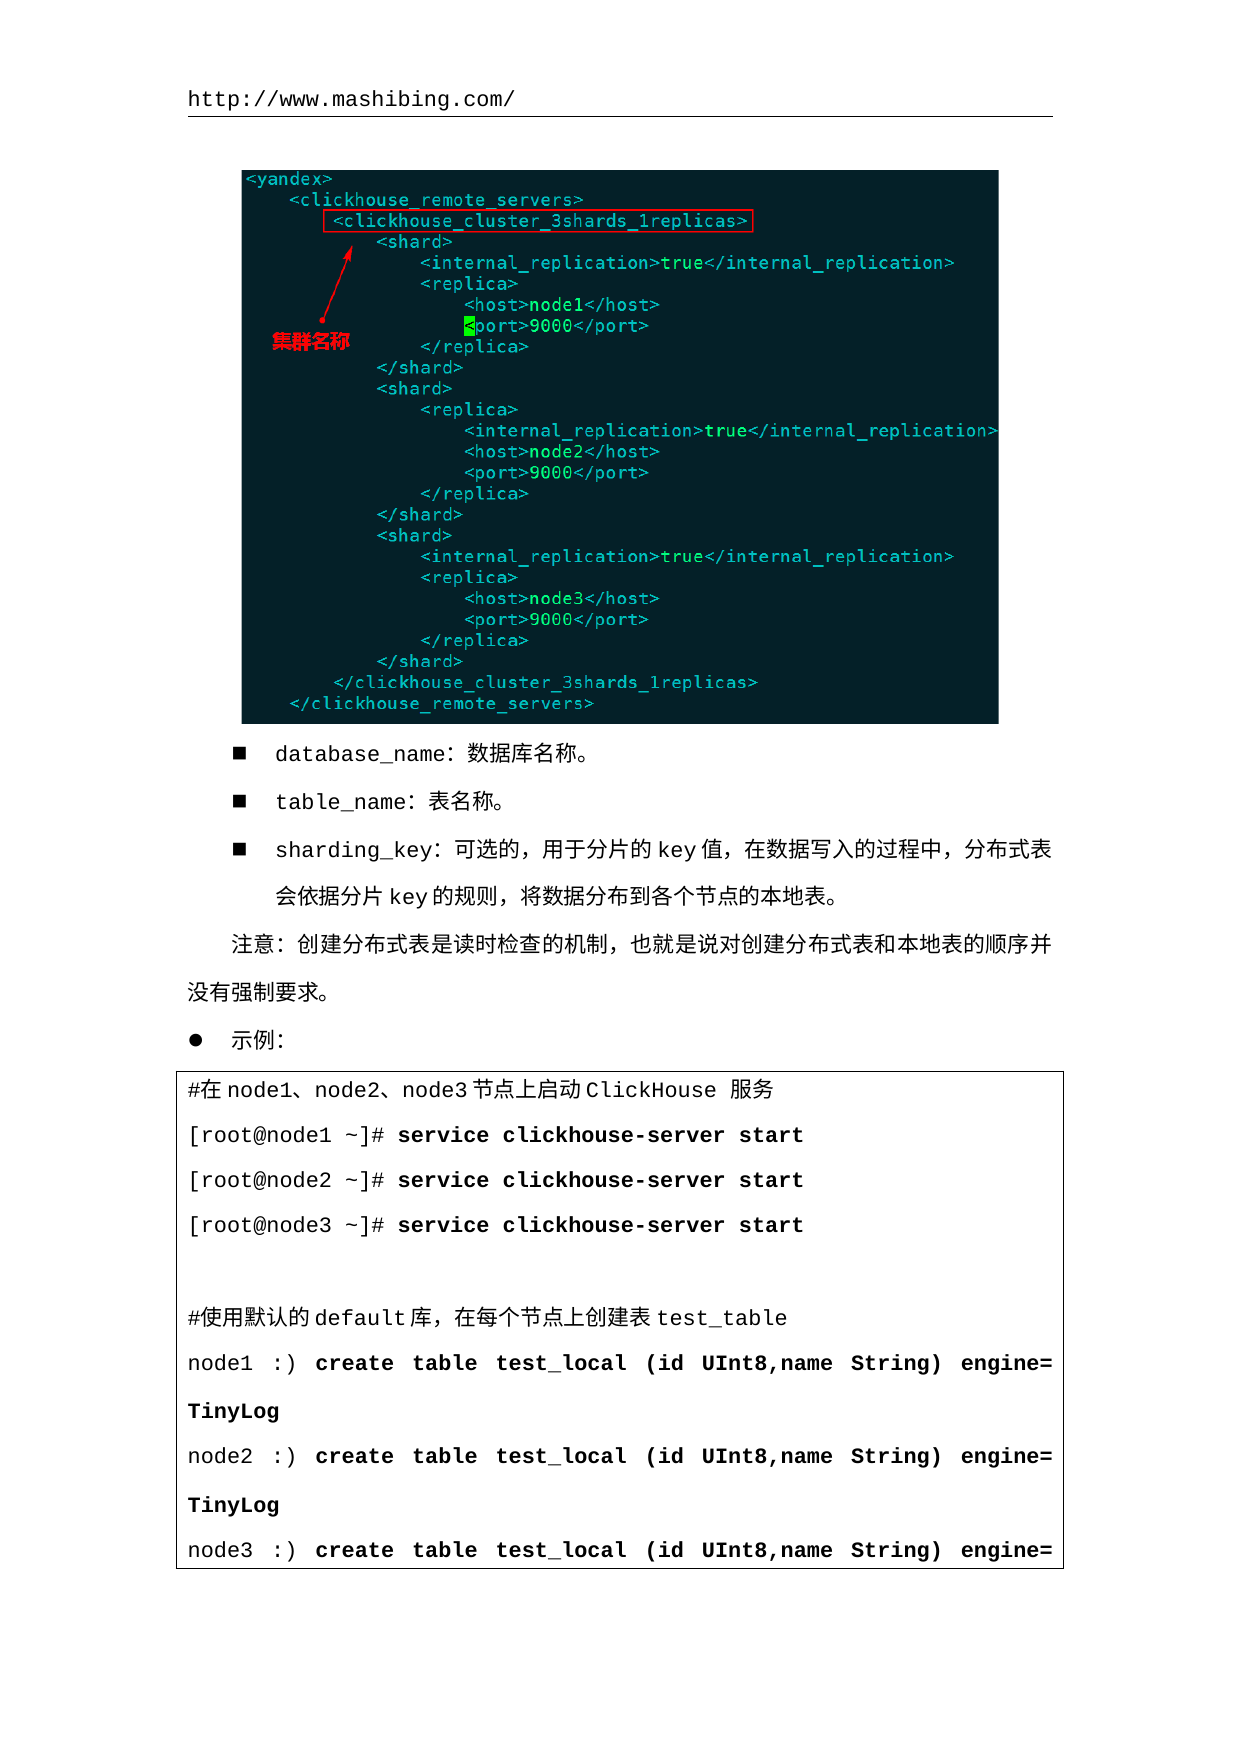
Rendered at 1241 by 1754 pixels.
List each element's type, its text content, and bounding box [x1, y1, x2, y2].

picture [241, 170, 999, 724]
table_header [177, 1072, 1063, 1568]
list table_name：表名称。 [231, 784, 1053, 816]
list 示例： [187, 1022, 1053, 1055]
list sharding_key：可选的，用于分片的key值，在数据写入的过程中，分布式表会依据分片key的规则，将数据分布到各个节点的本地表。 [231, 832, 1053, 911]
text 注意：创建分布式表是读时检查的机制，也就是说对创建分布式表和本地表的顺序并没有强制要求。 [187, 927, 1053, 1006]
list database_name：数据库名称。 [231, 736, 1053, 768]
